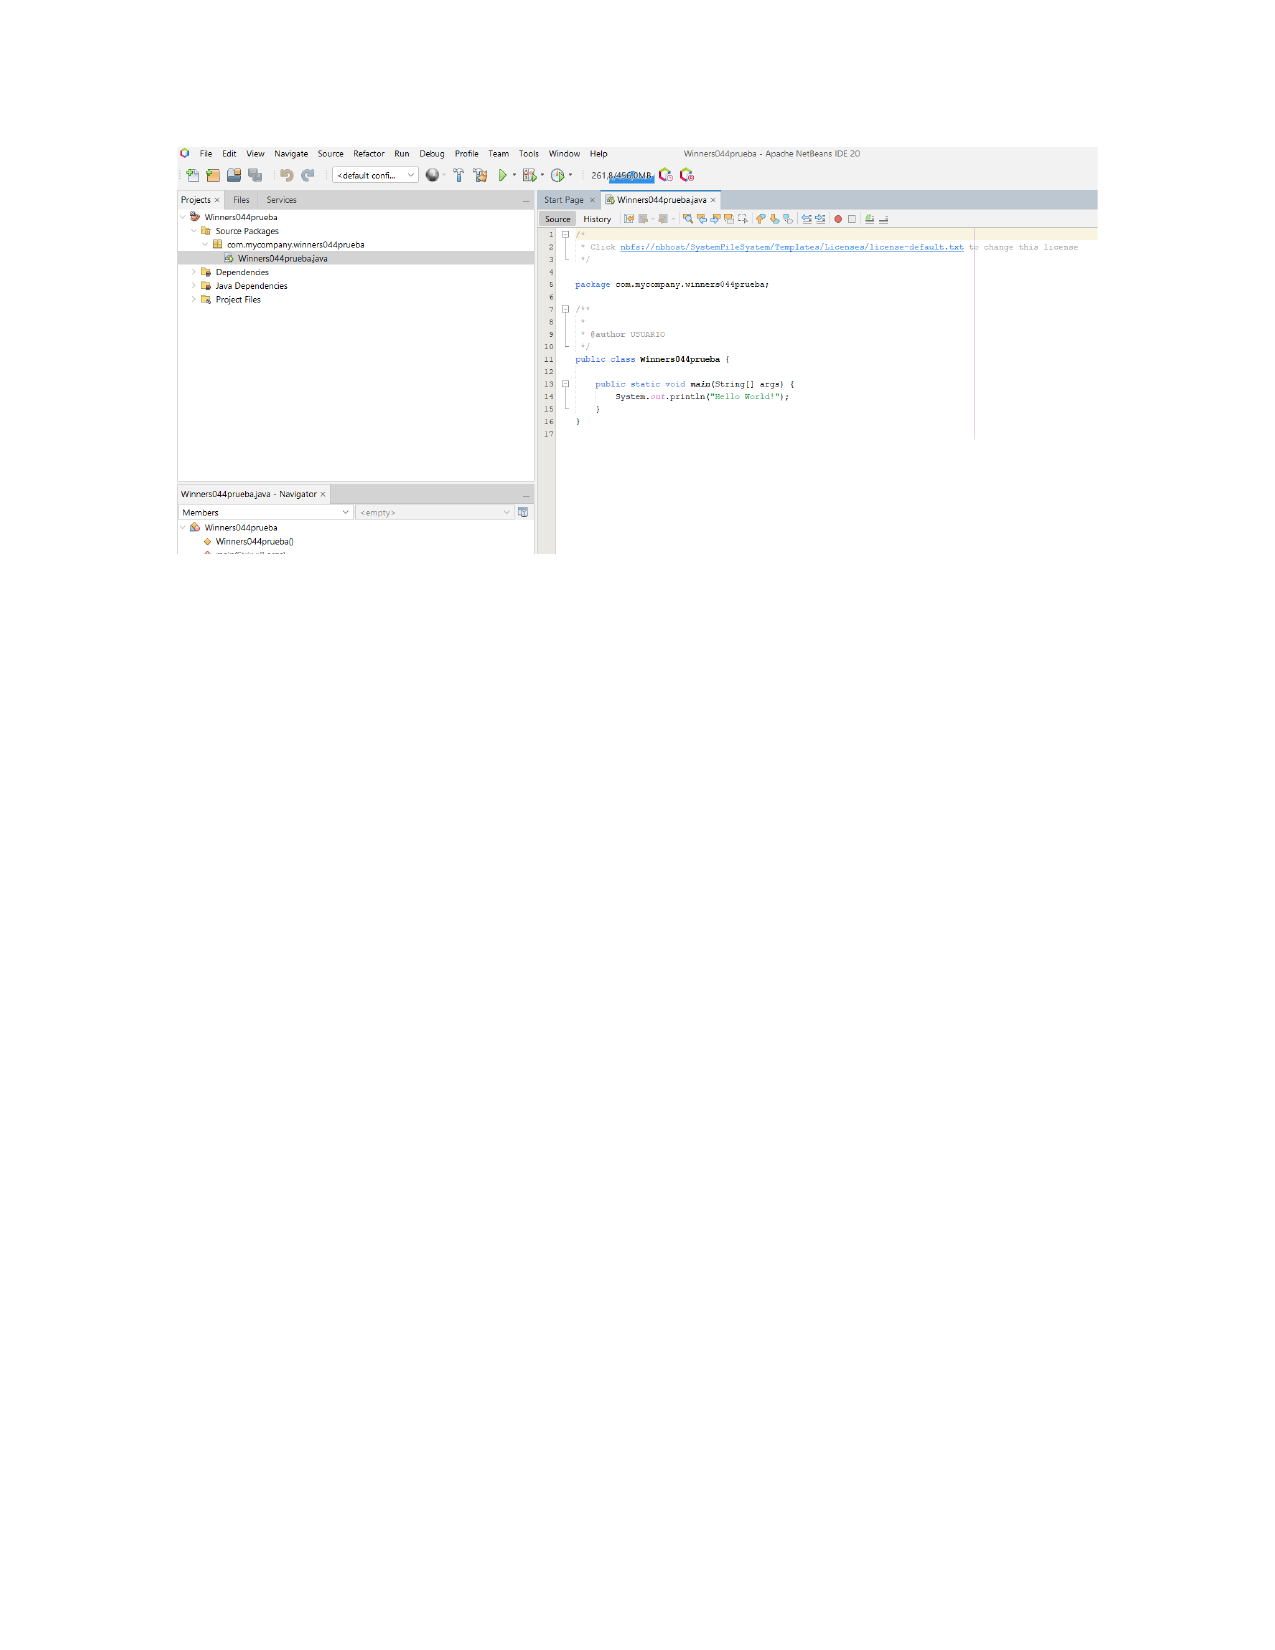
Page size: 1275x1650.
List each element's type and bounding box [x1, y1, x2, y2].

picture [177, 147, 1098, 554]
